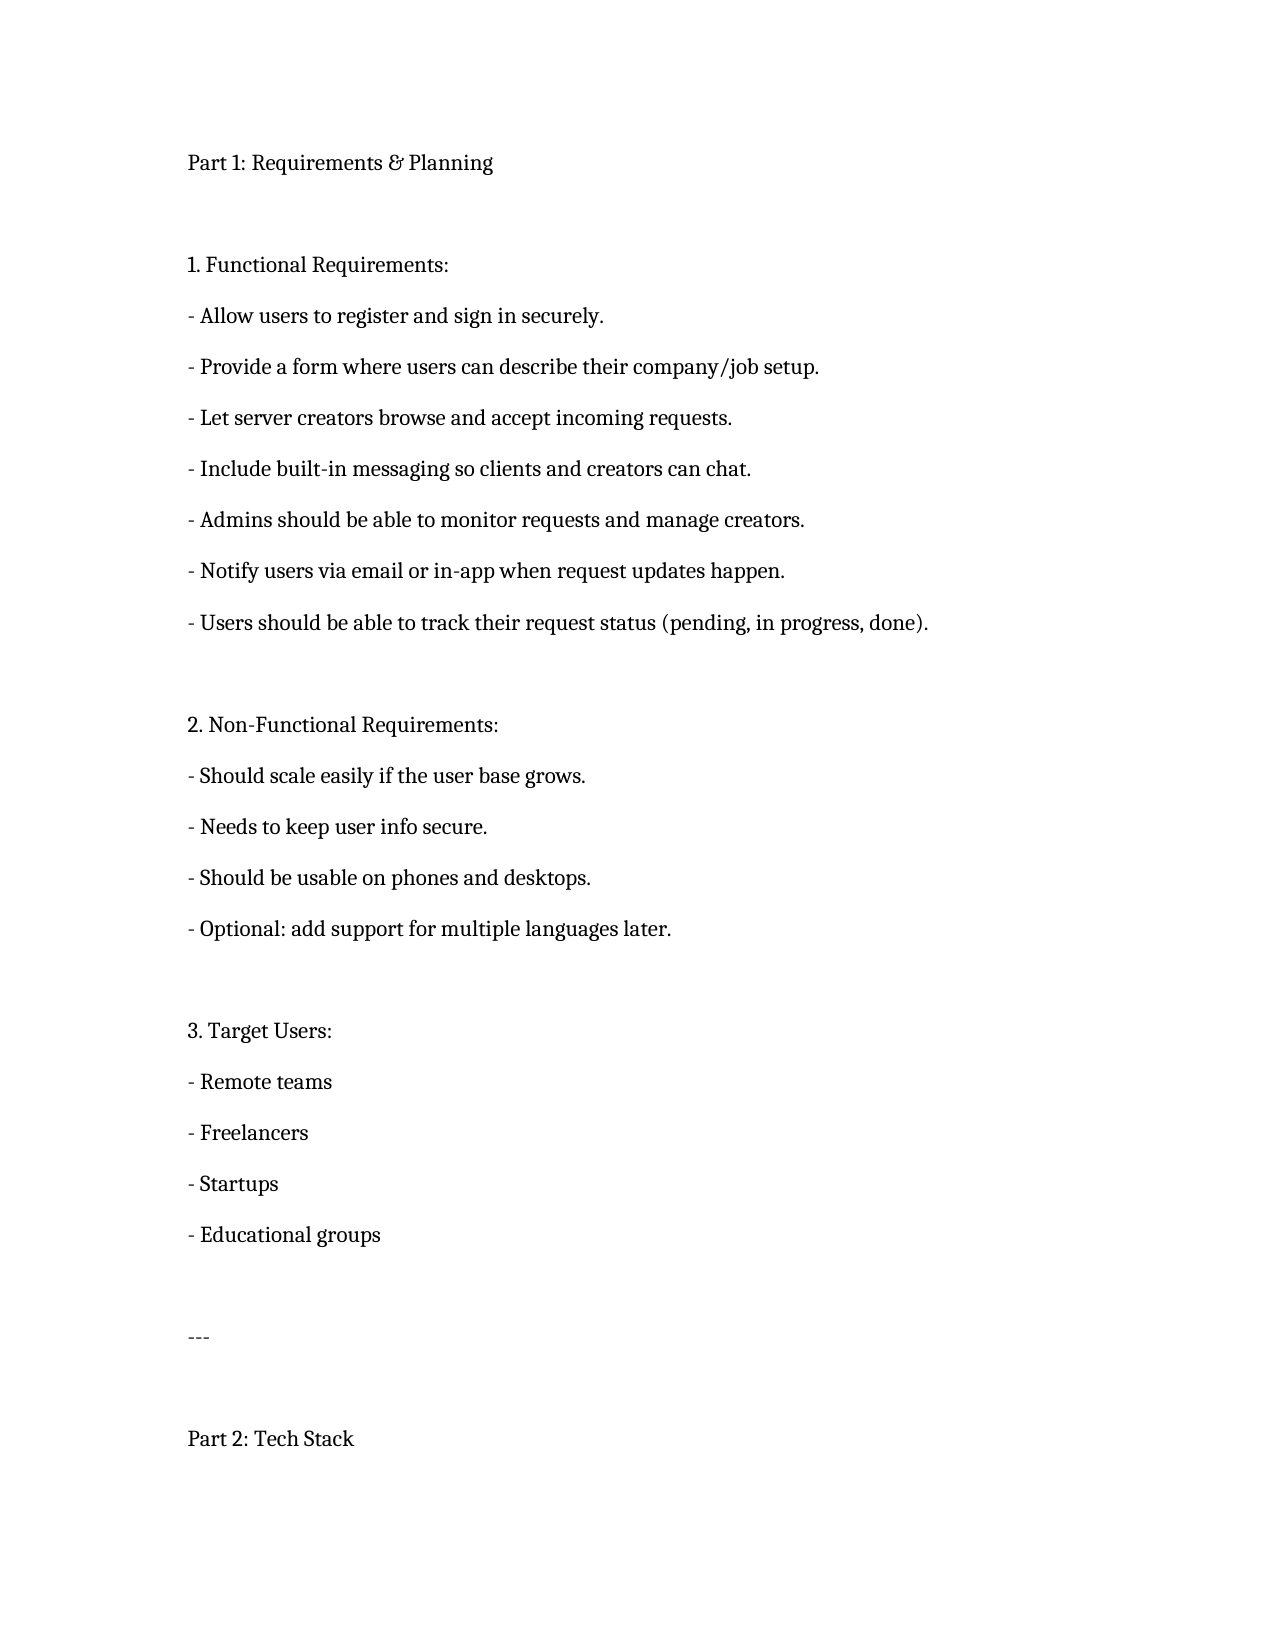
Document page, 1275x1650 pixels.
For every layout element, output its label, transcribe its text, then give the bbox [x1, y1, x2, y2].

text - Freelancers [187, 1120, 1087, 1146]
text 1. Functional Requirements: [187, 252, 1087, 278]
text - Should scale easily if the user base grows. [187, 762, 1087, 789]
text - Optional: add support for multiple languages later. [187, 916, 1087, 942]
text - Needs to keep user info secure. [187, 813, 1087, 840]
text - Notify users via email or in-app when request updates happen. [187, 558, 1087, 585]
text - Let server creators browse and accept incoming requests. [187, 405, 1087, 432]
text - Allow users to register and sign in securely. [187, 303, 1087, 329]
text 3. Target Users: [187, 1018, 1087, 1044]
text Part 1: Requirements & Planning [187, 150, 1087, 176]
text - Should be usable on phones and desktops. [187, 864, 1087, 891]
text - Users should be able to track their request status (pending, in progress, done). [187, 609, 1087, 636]
text Part 2: Tech Stack [187, 1426, 1087, 1452]
text - Startups [187, 1171, 1087, 1197]
text - Remote teams [187, 1069, 1087, 1095]
text - Provide a form where users can describe their company/job setup. [187, 354, 1087, 381]
text - Admins should be able to monitor requests and manage creators. [187, 507, 1087, 534]
text 2. Non-Functional Requirements: [187, 711, 1087, 738]
text - Educational groups [187, 1222, 1087, 1248]
text - Include built-in messaging so clients and creators can chat. [187, 456, 1087, 483]
text --- [187, 1324, 1087, 1350]
